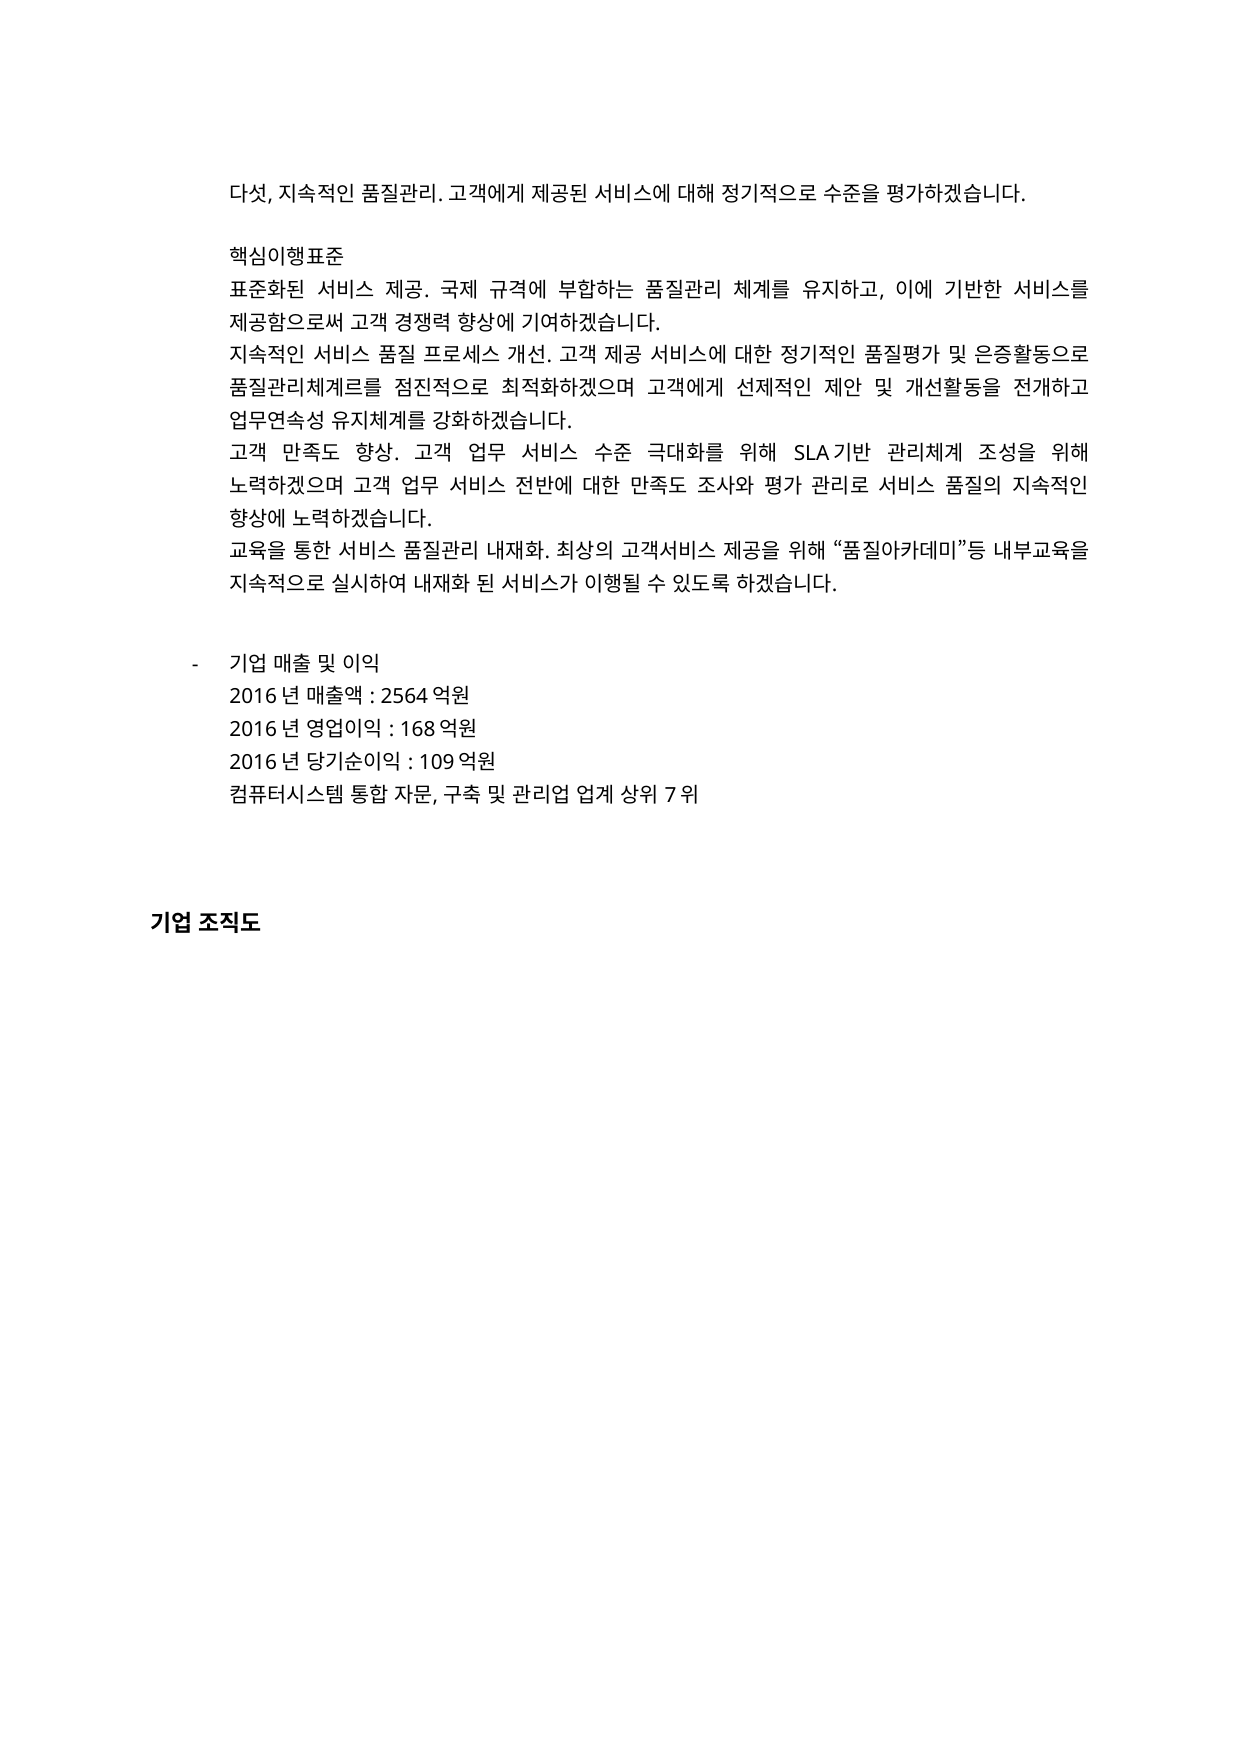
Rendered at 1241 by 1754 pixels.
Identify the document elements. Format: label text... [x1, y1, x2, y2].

text 기업 조직도 [150, 905, 1090, 938]
list 기업 매출 및 이익 2016년 매출액 : 2564억원 2016년 영업이익 : 168억원 2016년 당기순이익 : 109억원 컴퓨터시스템 통합 자문, 구축 및 관리업 업계 상위 7위 [192, 647, 1090, 839]
